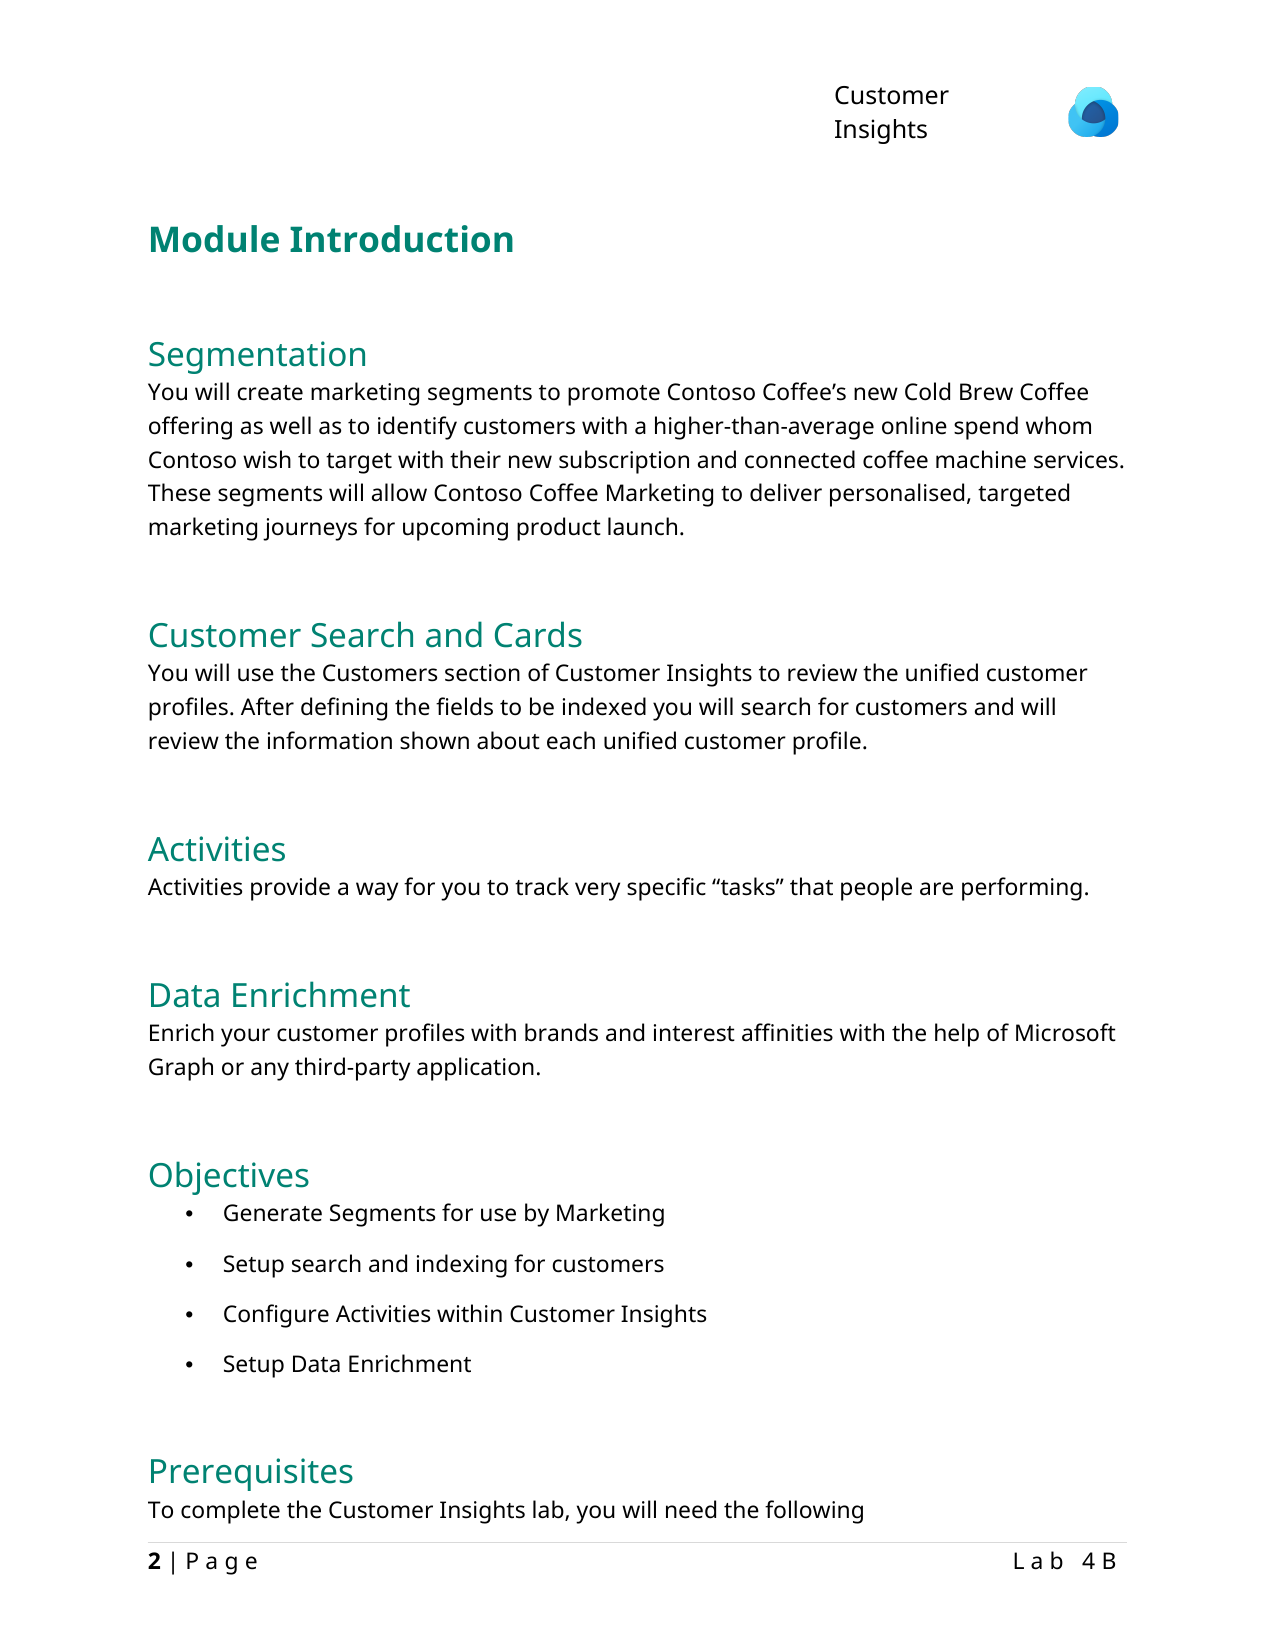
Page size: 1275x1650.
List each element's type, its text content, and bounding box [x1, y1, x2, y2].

list Configure Activities within Customer Insights [185, 1298, 1127, 1329]
text To complete the Customer Insights lab, you will need the following [148, 1494, 1127, 1525]
picture [1068, 87, 1119, 137]
subtitle Activities [148, 826, 1127, 871]
subtitle Prerequisites [148, 1448, 1127, 1494]
list Setup search and indexing for customers [185, 1248, 1127, 1279]
list Generate Segments for use by Marketing [185, 1197, 1127, 1229]
subtitle Data Enrichment [148, 972, 1127, 1017]
subtitle Module Introduction [148, 215, 1127, 263]
subtitle Segmentation [148, 331, 1127, 376]
list Setup Data Enrichment [185, 1348, 1127, 1379]
text Enrich your customer profiles with brands and interest affinities with the help of Microsoft Graph or any third-party application. [148, 1017, 1127, 1082]
text You will create marketing segments to promote Contoso Coffee’s new Cold Brew Coffee offering as well as to identify customers with a higher-than-average online spend whom Contoso wish to target with their new subscription and connected coffee machine services. These segments will allow Contoso Coffee Marketing to deliver personalised, targeted marketing journeys for upcoming product launch. [148, 376, 1127, 542]
text Activities provide a way for you to track very specific “tasks” that people are performing. [148, 871, 1127, 902]
subtitle Objectives [148, 1152, 1127, 1197]
subtitle Customer Search and Cards [148, 612, 1127, 657]
text You will use the Customers section of Customer Insights to review the unified customer profiles. After defining the fields to be indexed you will search for customers and will review the information shown about each unified customer profile. [148, 657, 1127, 756]
